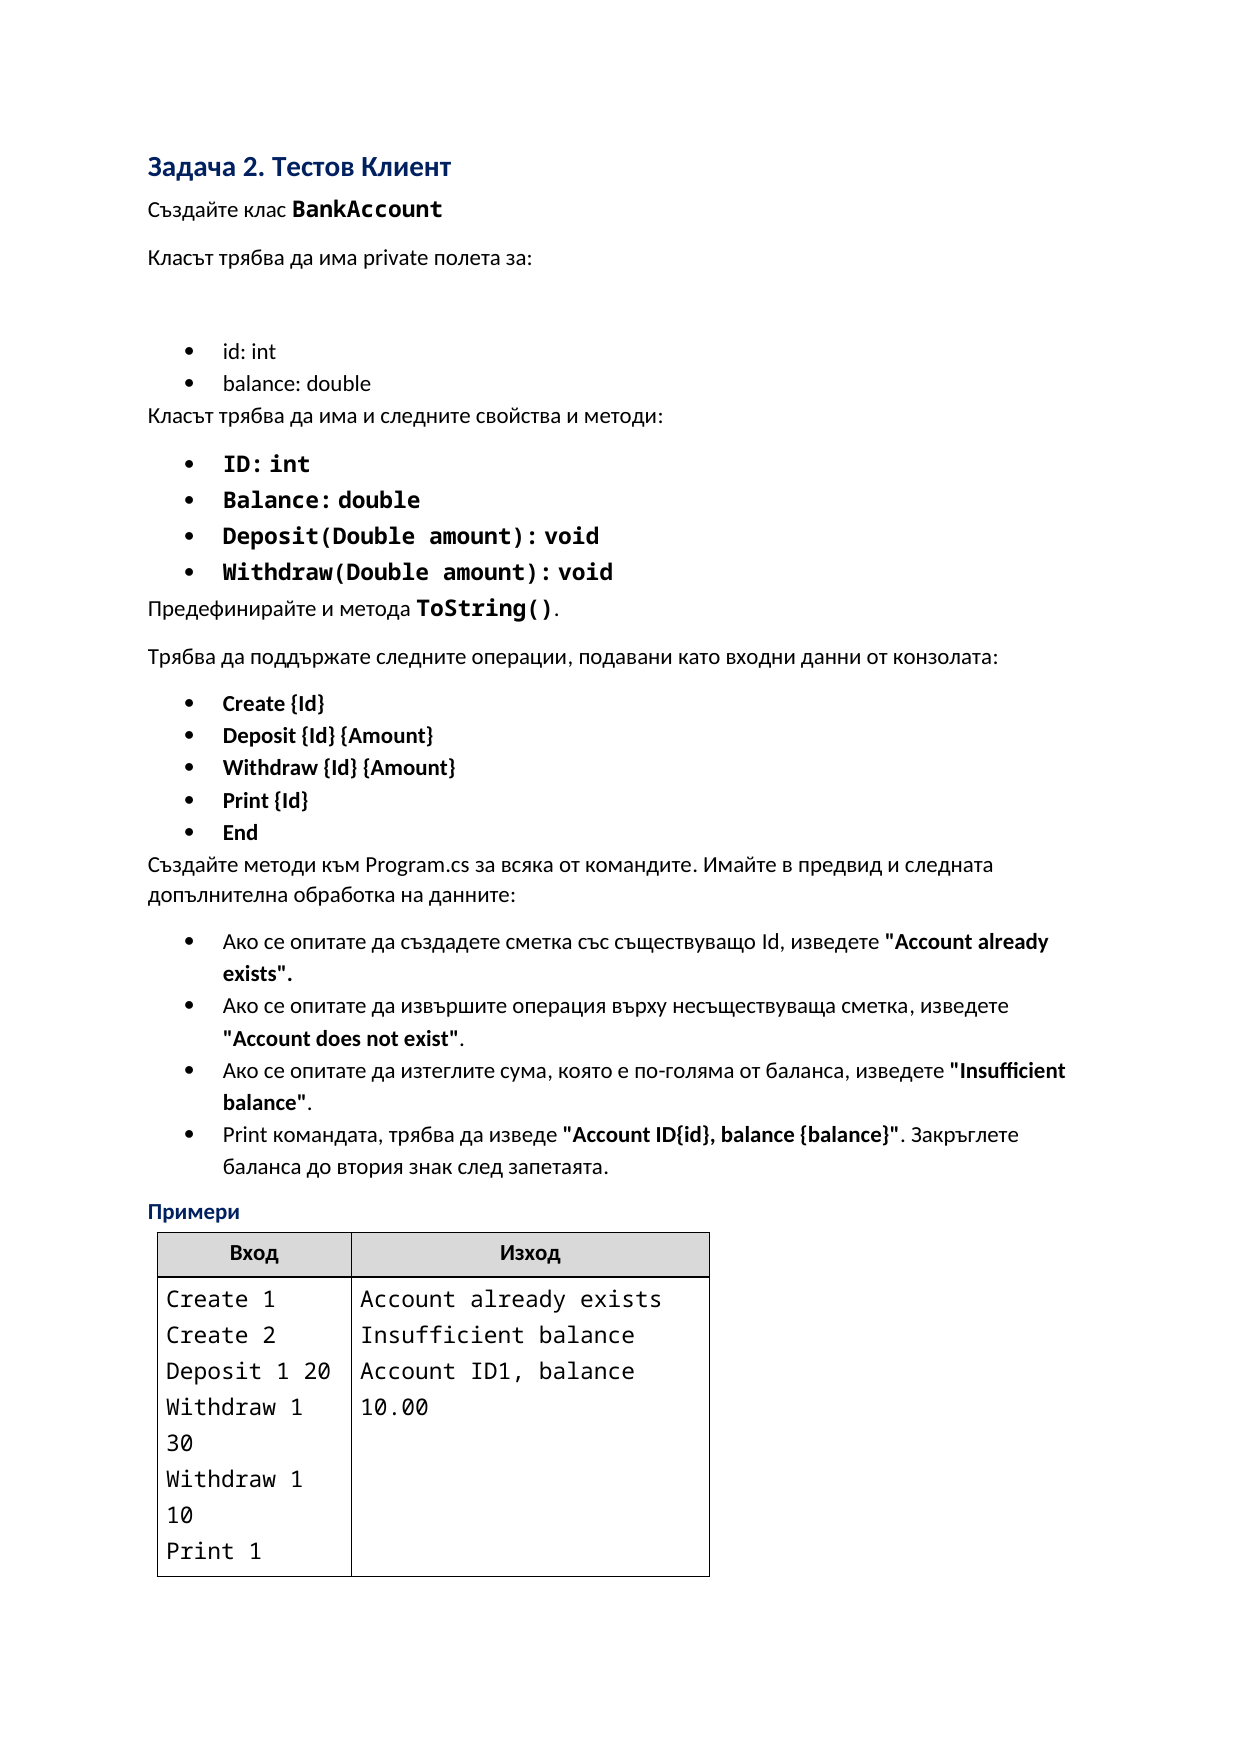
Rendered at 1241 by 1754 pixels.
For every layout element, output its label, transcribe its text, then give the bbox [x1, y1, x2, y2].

text Примери [148, 1197, 1093, 1225]
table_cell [158, 1278, 351, 1576]
text Създайте клас BankAccount [148, 193, 1093, 224]
text Трябва да поддържате следните операции, подавани като входни данни от конзолата: [148, 642, 1093, 670]
list Ако се опитате да създадете сметка със съществуващо Id, изведете "Account already exists". [185, 927, 1093, 987]
list Ако се опитате да извършите операция върху несъществуваща сметка, изведете "Account does not exist". [185, 992, 1093, 1052]
list Create {Id} [185, 689, 1093, 717]
table_header Вход [158, 1233, 351, 1276]
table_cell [352, 1278, 709, 1576]
list Ако се опитате да изтеглите сума, която е по-голяма от баланса, изведете "Insufficient balance". [185, 1056, 1093, 1116]
text Създайте методи към Program.cs за всяка от командите. Имайте в предвид и следната допълнителна обработка на данните: [148, 850, 1093, 908]
list ID: int [185, 448, 1093, 479]
list Print командата, трябва да изведе "Account ID{id}, balance {balance}". Закръглете баланса до втория знак след запетаята. [185, 1120, 1093, 1181]
list End [185, 818, 1093, 846]
list Withdraw(Double amount): void [185, 556, 1093, 587]
list id: int [185, 337, 1093, 365]
table_header Изход [352, 1233, 709, 1276]
list balance: double [185, 369, 1093, 397]
list Withdraw {Id} {Amount} [185, 753, 1093, 782]
text Задача 2. Тестов Клиент [148, 148, 1093, 183]
text Класът трябва да има private полета за: [148, 243, 1093, 271]
list Deposit {Id} {Amount} [185, 721, 1093, 749]
list Deposit(Double amount): void [185, 520, 1093, 551]
list Balance: double [185, 484, 1093, 515]
text Класът трябва да има и следните свойства и методи: [148, 401, 1093, 429]
list Print {Id} [185, 786, 1093, 814]
text Предефинирайте и метода ToString(). [148, 592, 1093, 623]
